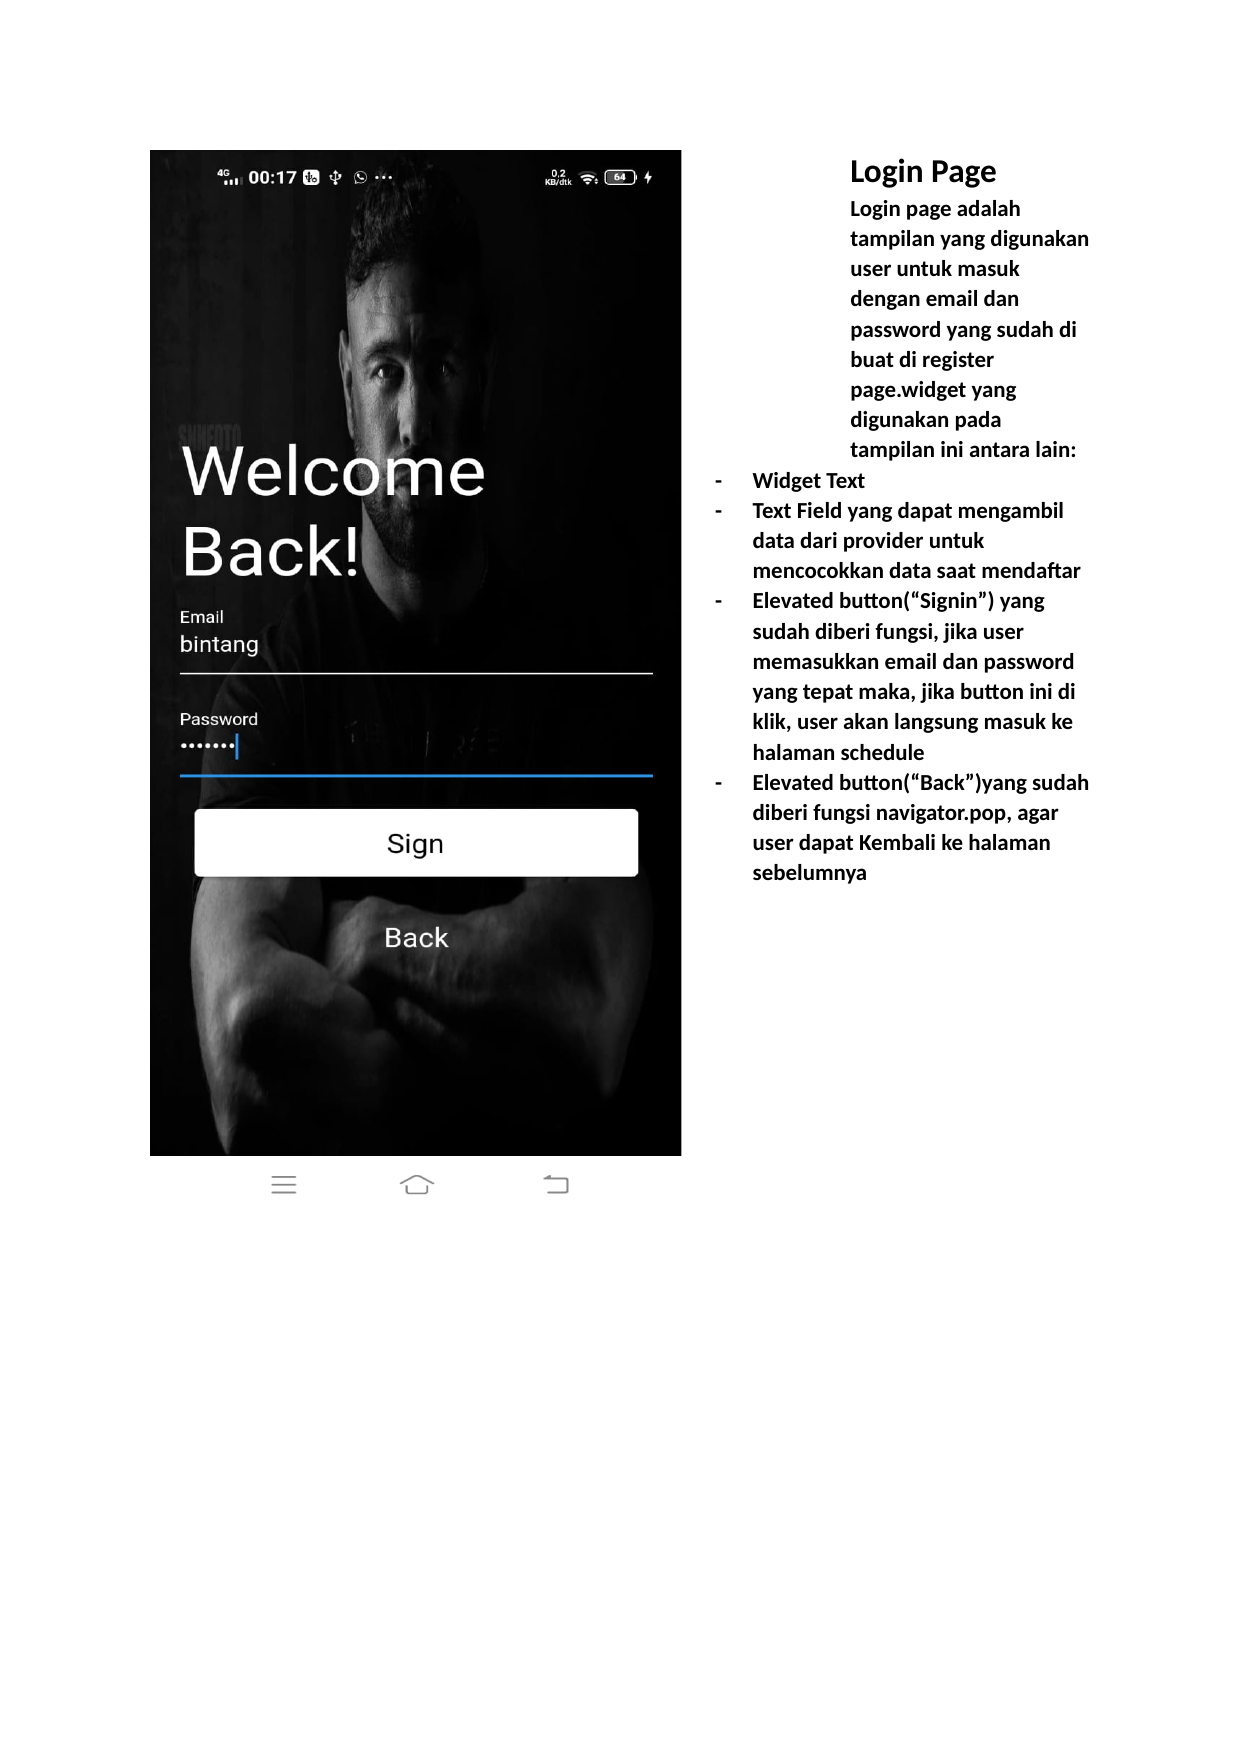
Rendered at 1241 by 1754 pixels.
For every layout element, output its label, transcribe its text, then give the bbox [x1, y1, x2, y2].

picture [150, 150, 682, 1213]
list Login page adalah tampilan yang digunakan user untuk masuk dengan email dan password yang sudah di buat di register page.widget yang digunakan pada tampilan ini antara lain: [682, 194, 1090, 464]
list Login Page [682, 150, 1090, 191]
list Text Field yang dapat mengambil data dari provider untuk mencocokkan data saat mendaftar [682, 496, 1090, 584]
list Elevated button(“Signin”) yang sudah diberi fungsi, jika user memasukkan email dan password yang tepat maka, jika button ini di klik, user akan langsung masuk ke halaman schedule [682, 587, 1090, 766]
list Widget Text [682, 466, 1090, 494]
list Elevated button(“Back”)yang sudah diberi fungsi navigator.pop, agar user dapat Kembali ke halaman sebelumnya [682, 768, 1090, 887]
